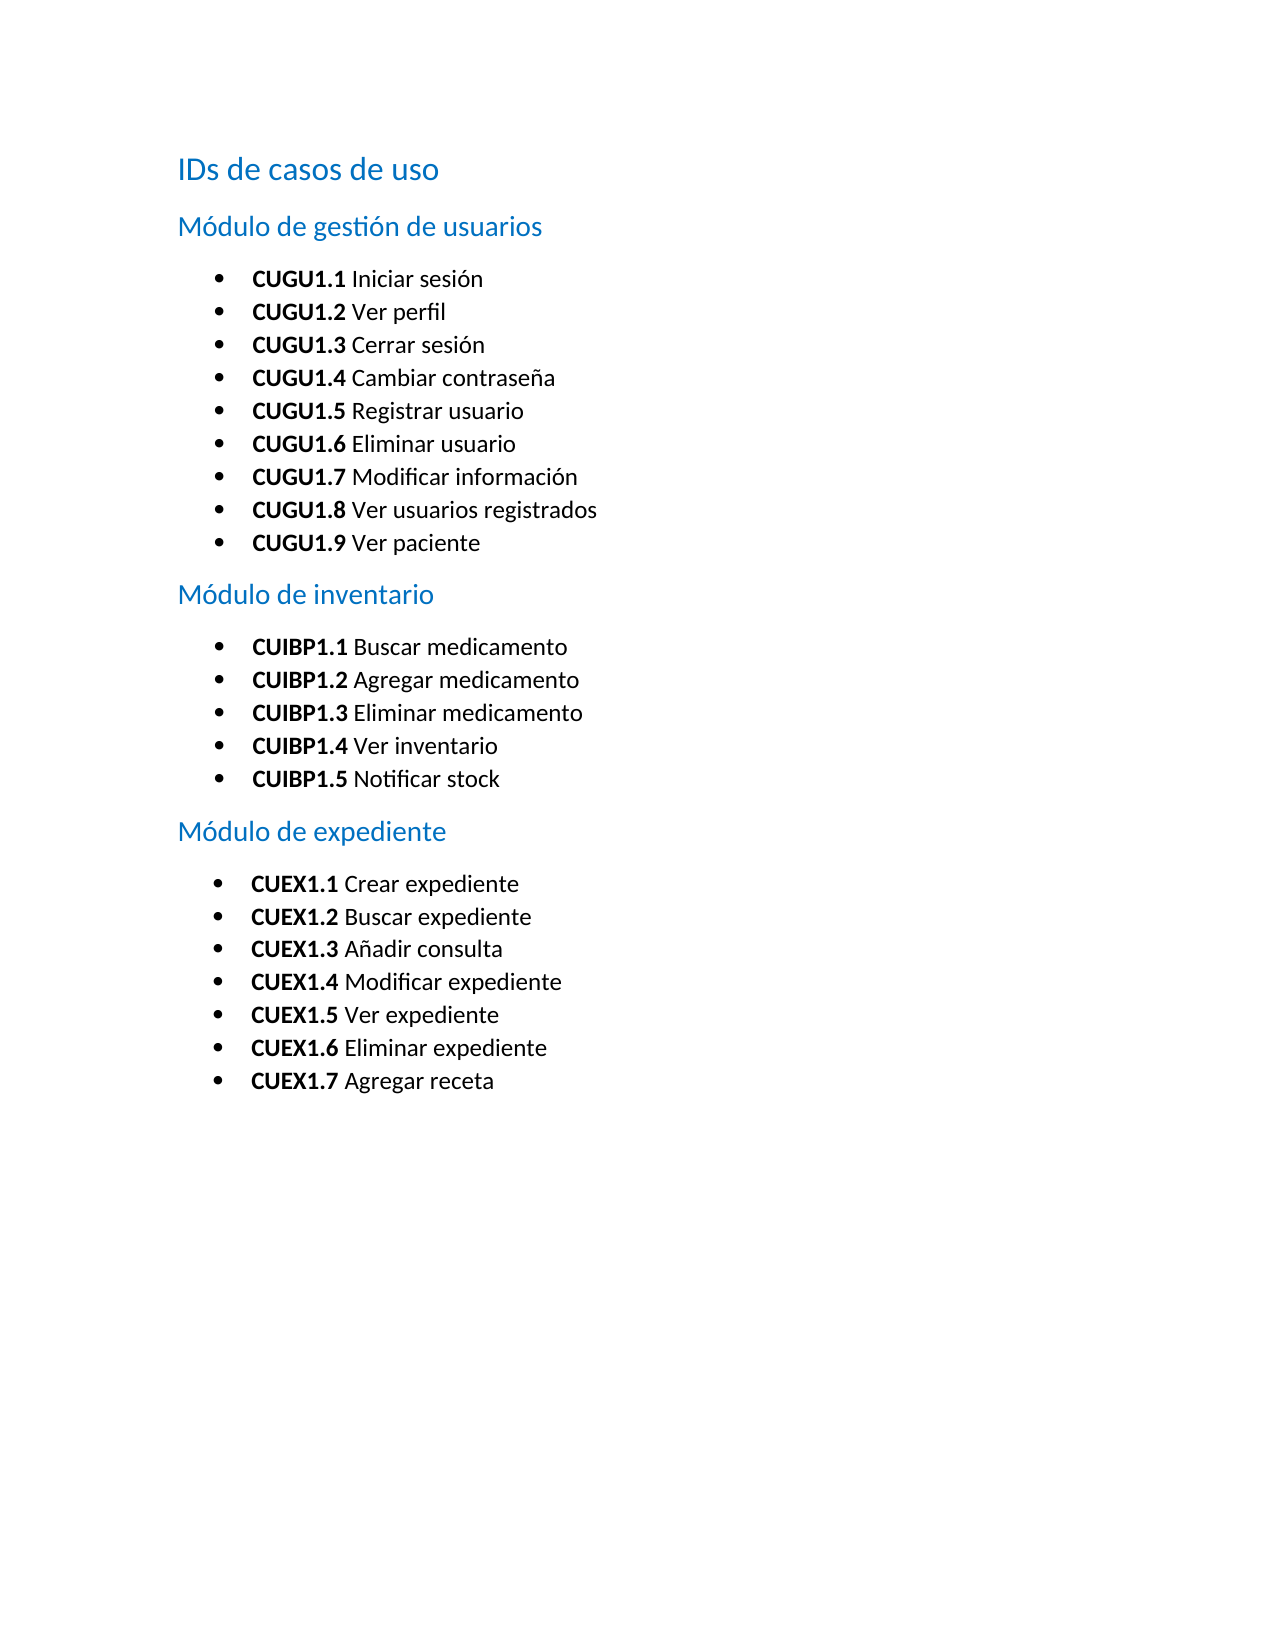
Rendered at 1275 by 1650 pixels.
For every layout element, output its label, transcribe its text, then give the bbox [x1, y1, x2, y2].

list CUIBP1.5 Notificar stock [215, 763, 1098, 793]
text IDs de casos de uso [177, 148, 1098, 188]
text Módulo de expediente [177, 813, 1098, 848]
list CUGU1.8 Ver usuarios registrados [215, 494, 1098, 524]
list CUGU1.2 Ver perfil [215, 296, 1098, 327]
list CUGU1.1 Iniciar sesión [215, 263, 1098, 294]
list CUEX1.4 Modificar expediente [213, 966, 1098, 997]
list CUIBP1.3 Eliminar medicamento [215, 697, 1098, 728]
list CUGU1.6 Eliminar usuario [215, 428, 1098, 458]
list CUIBP1.2 Agregar medicamento [215, 664, 1098, 695]
list CUGU1.7 Modificar información [215, 461, 1098, 491]
list CUEX1.2 Buscar expediente [213, 901, 1098, 931]
list CUGU1.4 Cambiar contraseña [215, 362, 1098, 393]
text Módulo de gestión de usuarios [177, 208, 1098, 244]
list CUGU1.3 Cerrar sesión [215, 329, 1098, 360]
list CUEX1.1 Crear expediente [213, 868, 1098, 898]
list CUEX1.7 Agregar receta [213, 1065, 1098, 1096]
list CUEX1.5 Ver expediente [213, 999, 1098, 1030]
list CUGU1.9 Ver paciente [215, 527, 1098, 557]
list CUEX1.3 Añadir consulta [213, 933, 1098, 964]
list CUIBP1.4 Ver inventario [215, 730, 1098, 761]
list CUGU1.5 Registrar usuario [215, 395, 1098, 426]
list CUEX1.6 Eliminar expediente [213, 1032, 1098, 1063]
list CUIBP1.1 Buscar medicamento [215, 631, 1098, 662]
text Módulo de inventario [177, 576, 1098, 612]
